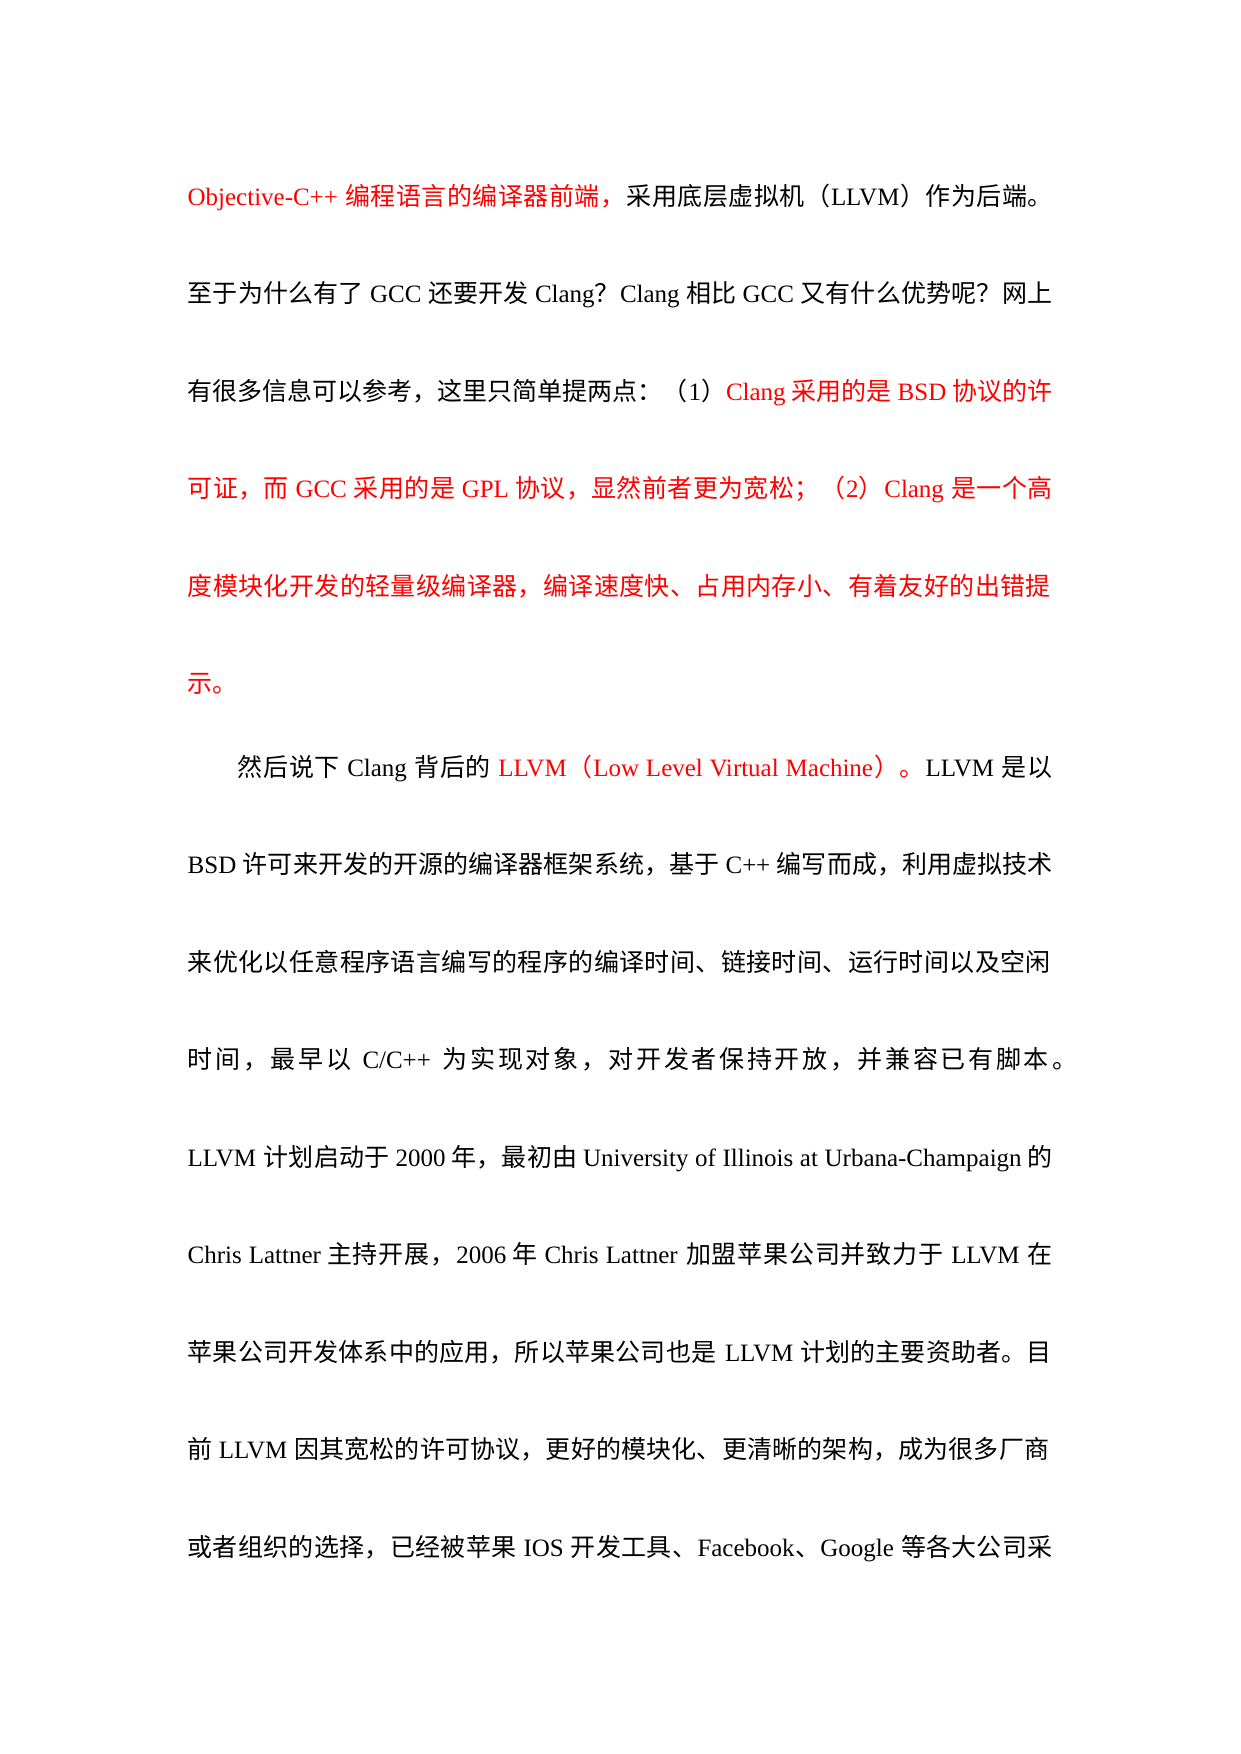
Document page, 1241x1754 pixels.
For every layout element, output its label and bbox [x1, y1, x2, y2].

text [187, 162, 1053, 714]
text [187, 733, 1053, 1578]
